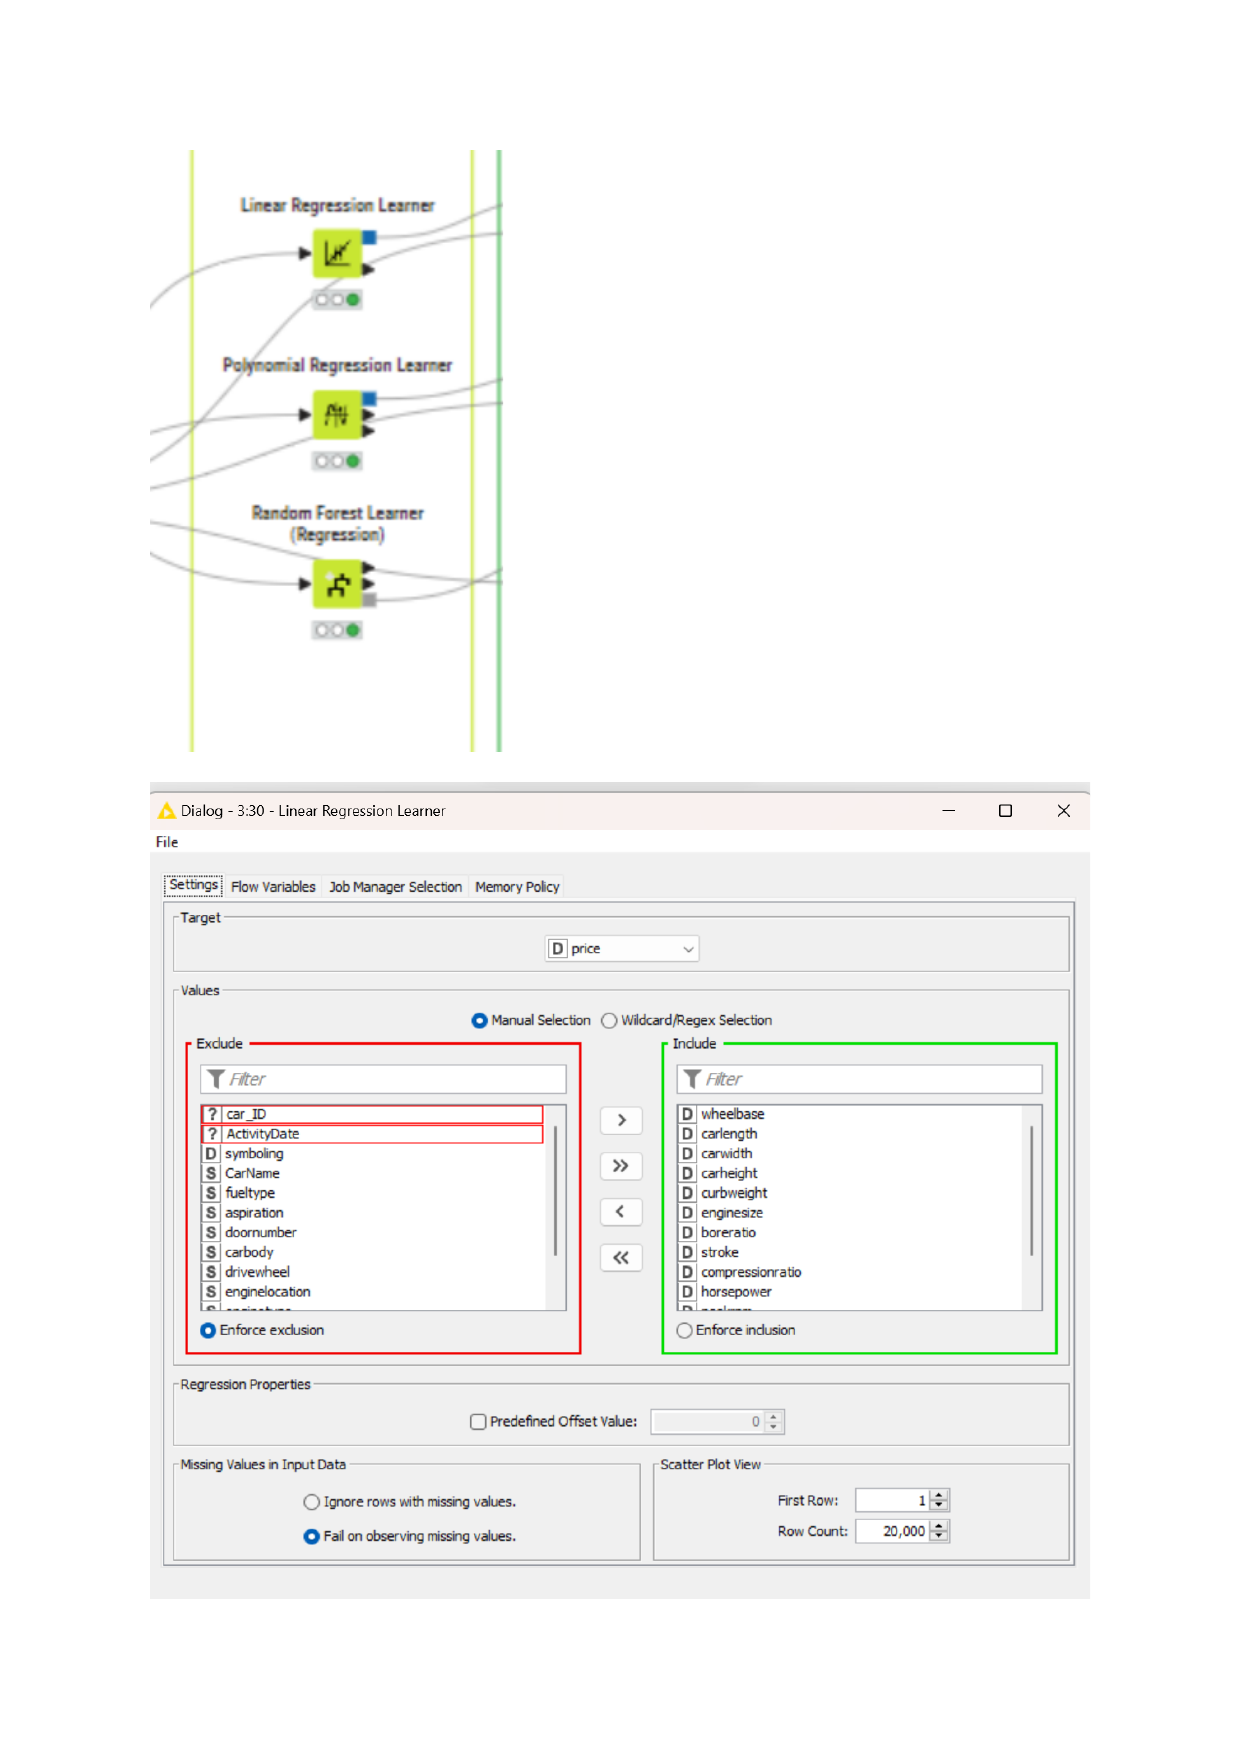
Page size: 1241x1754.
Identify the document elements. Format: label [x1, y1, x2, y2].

picture [150, 782, 1091, 1599]
picture [150, 150, 504, 752]
